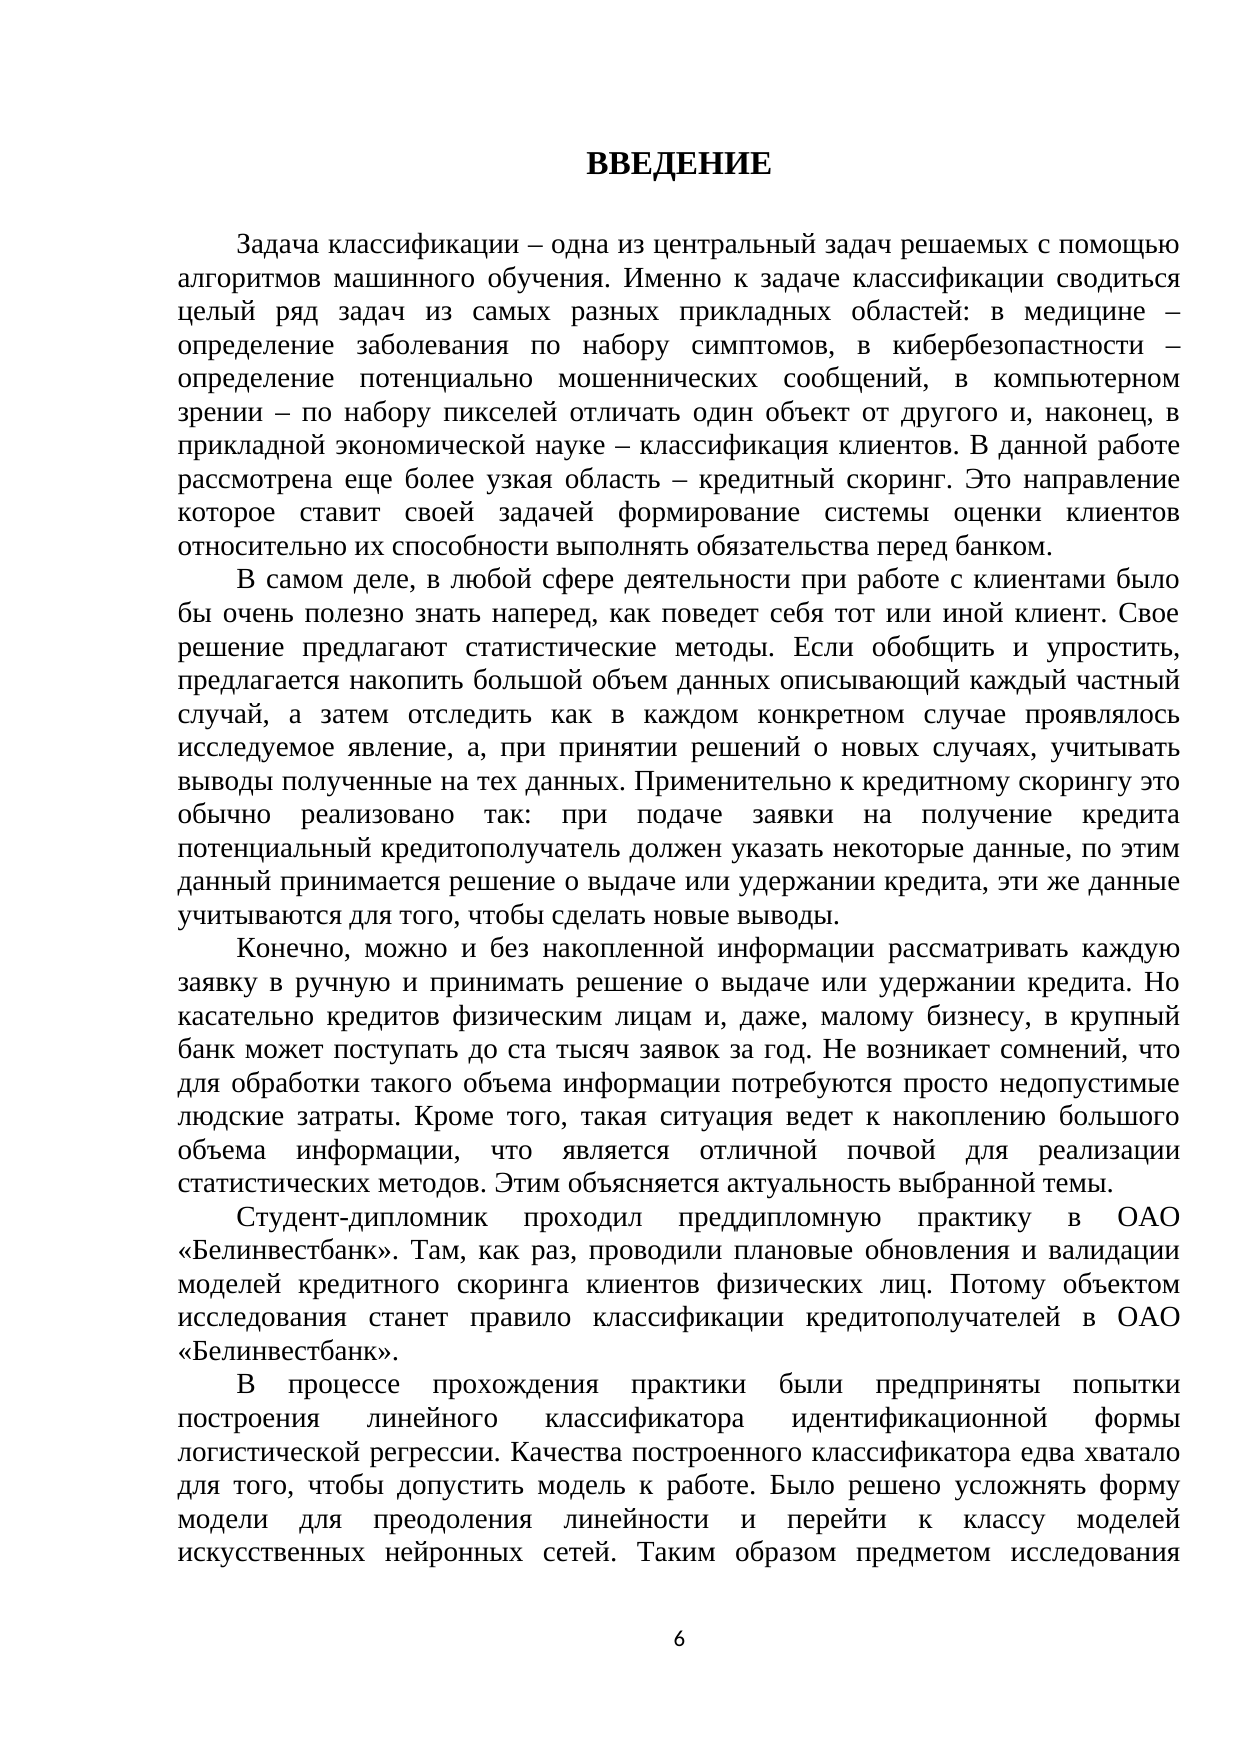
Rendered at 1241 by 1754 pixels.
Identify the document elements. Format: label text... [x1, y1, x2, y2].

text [177, 1367, 1181, 1568]
text Конечно, можно и без накопленной информации рассматривать каждую заявку в ручную и принимать решение о выдаче или удержании кредита. Но касательно кредитов физическим лицам и, даже, малому бизнесу, в крупный банк может поступать до ста тысяч заявок за год. Не возникает сомнений, что для обработки такого объема информации потребуются просто недопустимые людские затраты. Кроме того, такая ситуация ведет к накоплению большого объема информации, что является отличной почвой для реализации статистических методов. Этим объясняется актуальность выбранной темы. [177, 931, 1181, 1199]
text Задача классификации – одна из центральный задач решаемых с помощью алгоритмов машинного обучения. Именно к задаче классификации сводиться целый ряд задач из самых разных прикладных областей: в медицине – определение заболевания по набору симптомов, в кибербезопастности –определение потенциально мошеннических сообщений, в компьютерном зрении – по набору пикселей отличать один объект от другого и, наконец, в прикладной экономической науке – классификация клиентов. В данной работе рассмотрена еще более узкая область – кредитный скоринг. Это направление которое ставит своей задачей формирование системы оценки клиентов относительно их способности выполнять обязательства перед банком. [177, 226, 1181, 562]
text Студент-дипломник проходил преддипломную практику в ОАО «Белинвестбанк». Там, как раз, проводили плановые обновления и валидации моделей кредитного скоринга клиентов физических лиц. Потому объектом исследования станет правило классификации кредитополучателей в ОАО «Белинвестбанк». [177, 1199, 1181, 1367]
text В самом деле, в любой сфере деятельности при работе с клиентами было бы очень полезно знать наперед, как поведет себя тот или иной клиент. Свое решение предлагают статистические методы. Если обобщить и упростить, предлагается накопить большой объем данных описывающий каждый частный случай, а затем отследить как в каждом конкретном случае проявлялось исследуемое явление, а, при принятии решений о новых случаях, учитывать выводы полученные на тех данных. Применительно к кредитному скорингу это обычно реализовано так: при подаче заявки на получение кредита потенциальный кредитополучатель должен указать некоторые данные, по этим данный принимается решение о выдаче или удержании кредита, эти же данные учитываются для того, чтобы сделать новые выводы. [177, 562, 1181, 931]
subtitle ВВЕДЕНИЕ [177, 143, 1181, 181]
